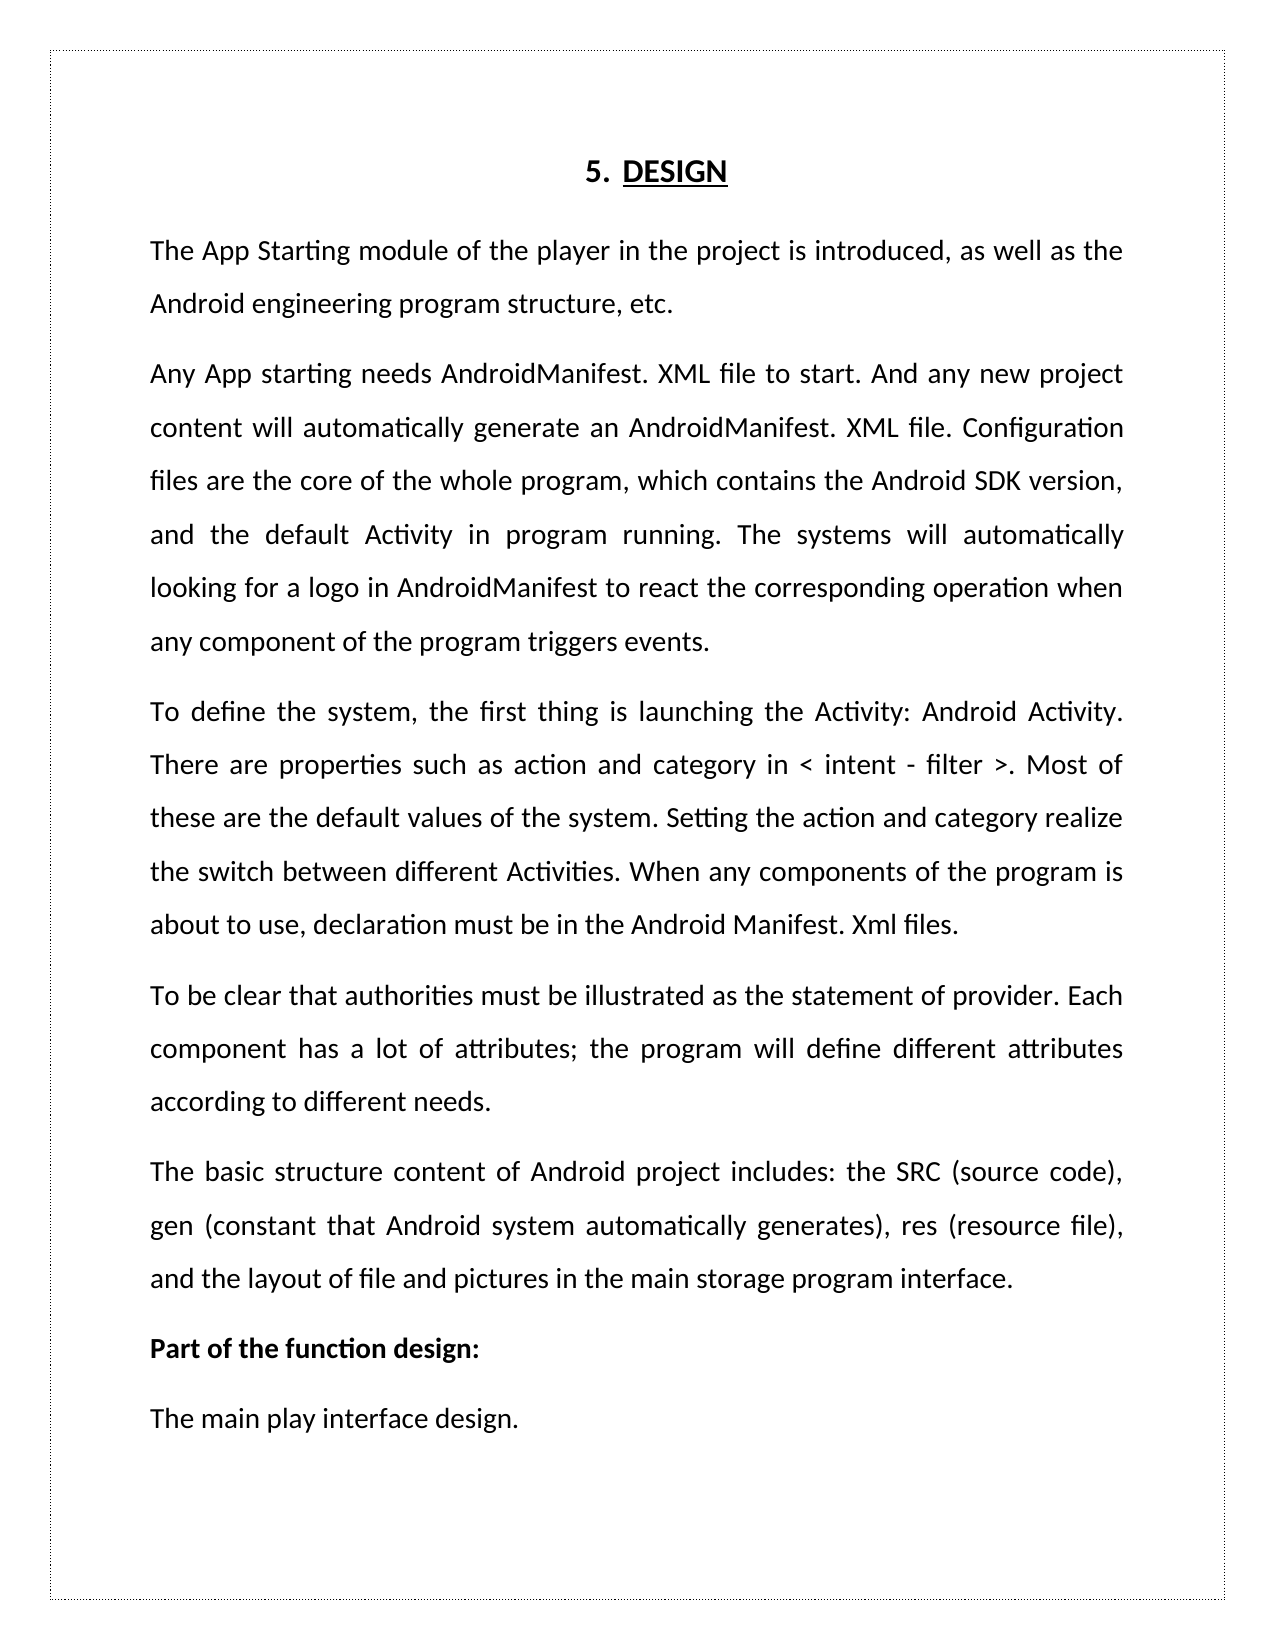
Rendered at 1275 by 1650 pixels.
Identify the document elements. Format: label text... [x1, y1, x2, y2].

text Any App starting needs AndroidManifest. XML file to start. And any new project content will automatically generate an AndroidManifest. XML file. Configuration files are the core of the whole program, which contains the Android SDK version, and the default Activity in program running. The systems will automatically looking for a logo in AndroidManifest to react the corresponding operation when any component of the program triggers events. [150, 355, 1125, 658]
text Part of the function design: [150, 1331, 1125, 1366]
text To be clear that authorities must be illustrated as the statement of provider. Each component has a lot of attributes; the program will define different attributes according to different needs. [150, 977, 1125, 1119]
text The App Starting module of the player in the project is introduced, as well as the Android engineering program structure, etc. [150, 232, 1125, 321]
text To define the system, the first thing is launching the Activity: Android Activity. There are properties such as action and category in < intent - filter >. Most of these are the default values of the system. Setting the action and category realize the switch between different Activities. When any components of the program is about to use, declaration must be in the Android Manifest. Xml files. [150, 693, 1125, 942]
text The main play interface design. [150, 1401, 1125, 1436]
list DESIGN [187, 150, 1125, 191]
text The basic structure content of Android project includes: the SRC (source code), gen (constant that Android system automatically generates), res (resource file), and the layout of file and pictures in the main storage program interface. [150, 1153, 1125, 1296]
